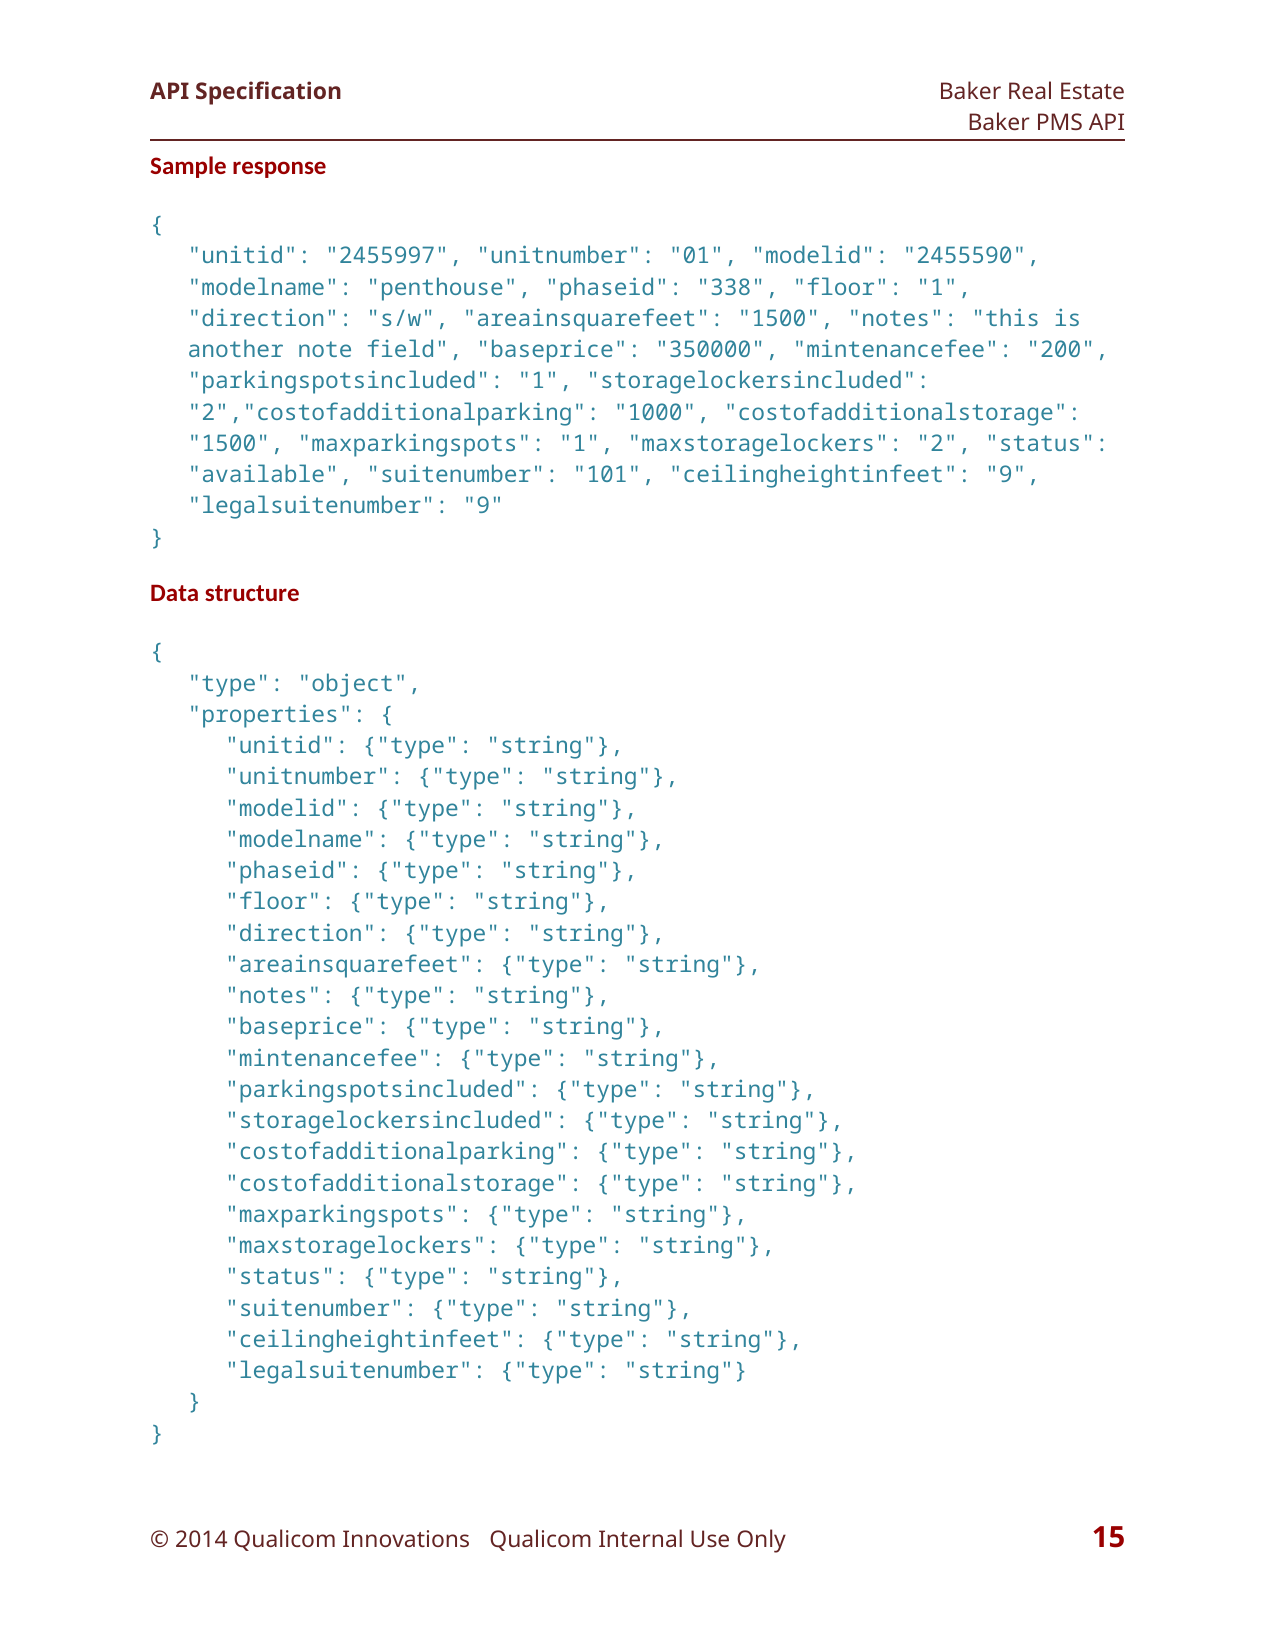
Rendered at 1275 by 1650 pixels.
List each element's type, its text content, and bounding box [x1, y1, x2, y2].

text "baseprice": {"type": "string"}, [225, 1010, 1125, 1041]
text "legalsuitenumber": {"type": "string"} [225, 1354, 1125, 1385]
text "suitenumber": {"type": "string"}, [225, 1291, 1125, 1323]
text "ceilingheightinfeet": {"type": "string"}, [225, 1323, 1125, 1354]
text } [187, 1385, 1125, 1416]
text "modelname": {"type": "string"}, [225, 823, 1125, 854]
text "parkingspotsincluded": {"type": "string"}, [225, 1073, 1125, 1104]
text "notes": {"type": "string"}, [225, 979, 1125, 1010]
text "mintenancefee": {"type": "string"}, [225, 1041, 1125, 1073]
text "areainsquarefeet": {"type": "string"}, [225, 948, 1125, 979]
text "modelid": {"type": "string"}, [225, 791, 1125, 823]
text "type": "object", [187, 666, 1125, 698]
text "properties": { [187, 698, 1125, 729]
text "floor": {"type": "string"}, [225, 885, 1125, 916]
text "maxparkingspots": {"type": "string"}, [225, 1198, 1125, 1229]
text } [150, 1416, 1125, 1448]
text "status": {"type": "string"}, [225, 1260, 1125, 1291]
text "costofadditionalparking": {"type": "string"}, [225, 1135, 1125, 1166]
text "direction": {"type": "string"}, [225, 916, 1125, 948]
text "unitid": "2455997", "unitnumber": "01", "modelid": "2455590", "modelname": "penthouse", "phaseid": "338", "floor": "1", "direction": "s/w", "areainsquarefeet": "1500", "notes": "this is another note field", "baseprice": "350000", "mintenancefee": "200", "parkingspotsincluded": "1", "storagelockersincluded": "2","costofadditionalparking": "1000", "costofadditionalstorage": "1500", "maxparkingspots": "1", "maxstoragelockers": "2", "status": "available", "suitenumber": "101", "ceilingheightinfeet": "9", "legalsuitenumber": "9" [187, 239, 1125, 521]
text "maxstoragelockers": {"type": "string"}, [225, 1229, 1125, 1260]
subtitle Sample response [150, 150, 1125, 181]
text "storagelockersincluded": {"type": "string"}, [225, 1104, 1125, 1135]
subtitle Data structure [150, 577, 1125, 607]
text "unitid": {"type": "string"}, [225, 729, 1125, 760]
text { [150, 635, 1125, 666]
text "costofadditionalstorage": {"type": "string"}, [225, 1166, 1125, 1198]
text "phaseid": {"type": "string"}, [225, 854, 1125, 885]
text { [150, 208, 1125, 239]
text } [150, 521, 1125, 552]
text "unitnumber": {"type": "string"}, [225, 760, 1125, 791]
